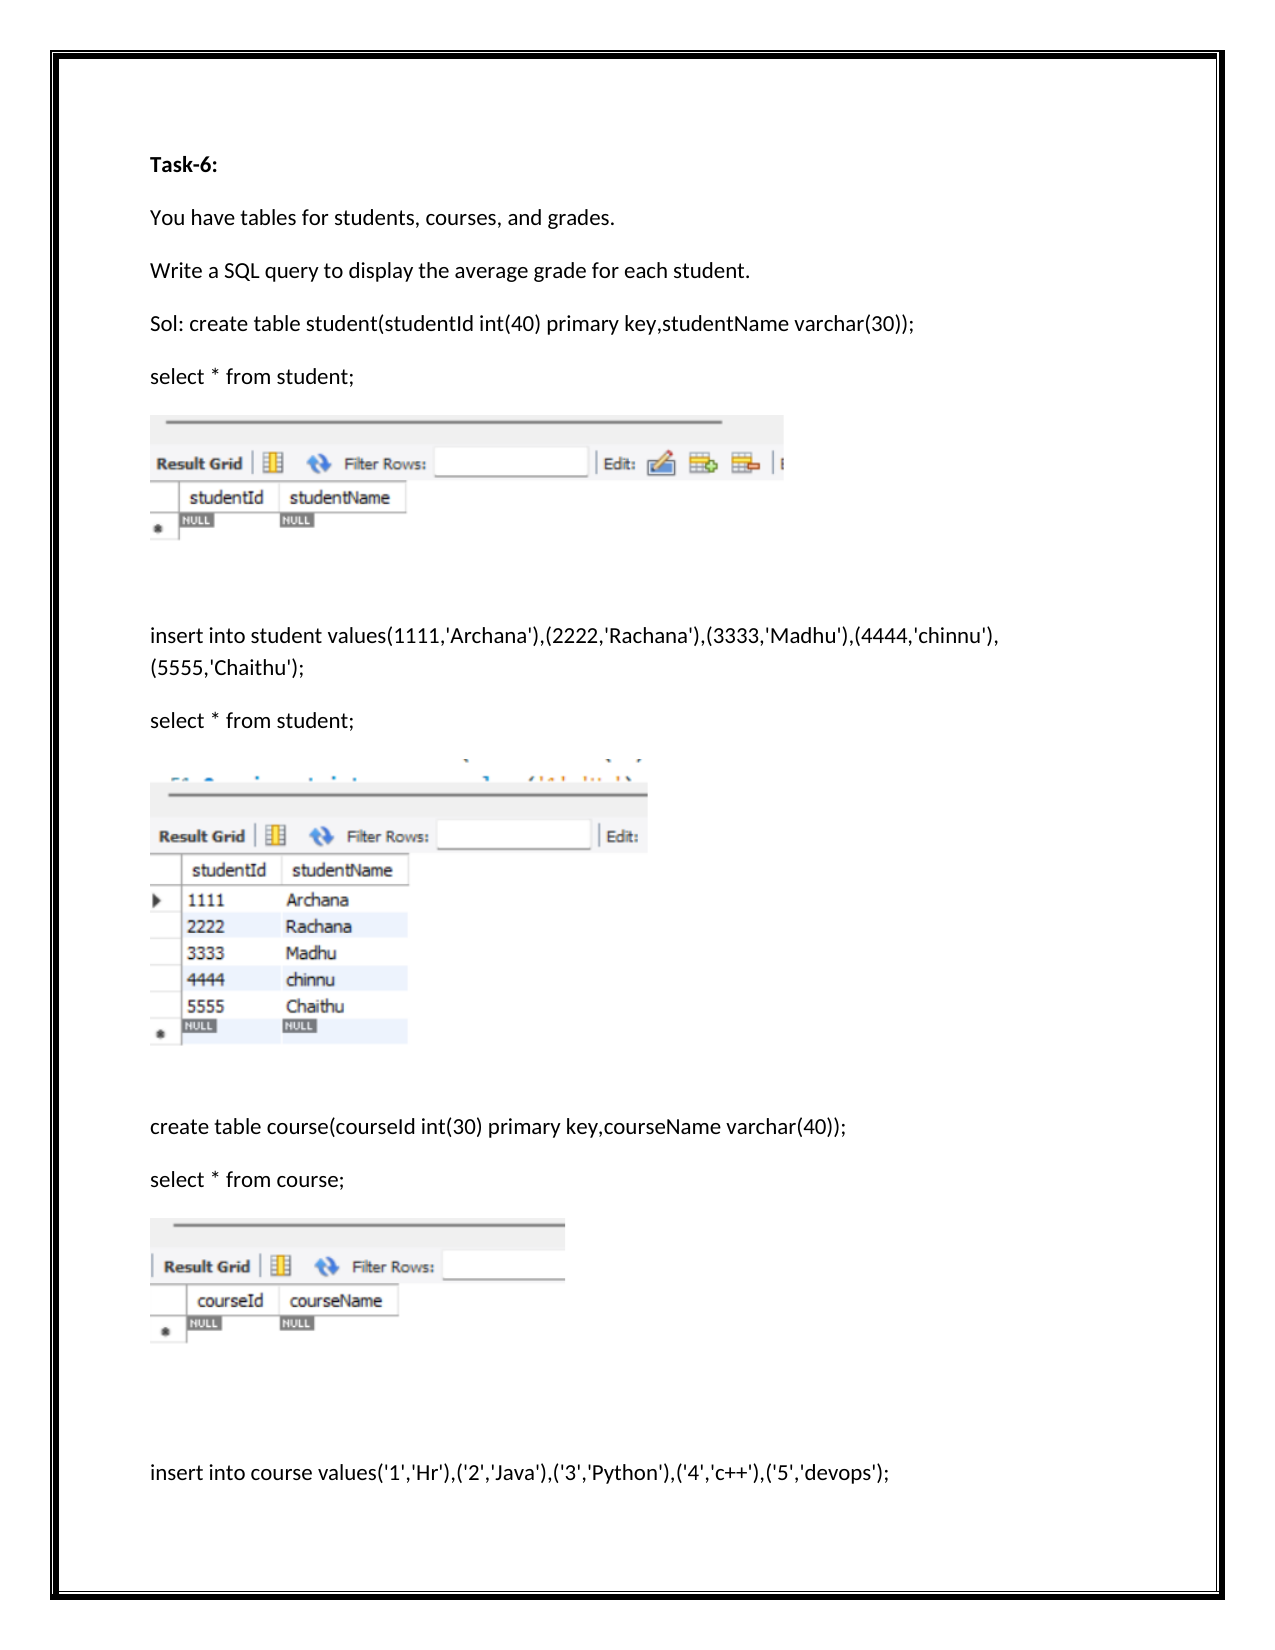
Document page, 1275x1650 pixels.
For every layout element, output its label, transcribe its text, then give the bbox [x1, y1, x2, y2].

picture [150, 759, 648, 1087]
picture [150, 415, 784, 597]
text select * from student; [150, 707, 1125, 734]
text Sol: create table student(studentId int(40) primary key,studentName varchar(30)); [150, 309, 1125, 337]
text create table course(courseId int(30) primary key,courseName varchar(40)); [150, 1112, 1125, 1140]
text select * from student; [150, 362, 1125, 390]
text select * from course; [150, 1165, 1125, 1193]
text Write a SQL query to display the average grade for each student. [150, 256, 1125, 284]
text Task-6: [150, 150, 1125, 178]
picture [150, 1218, 565, 1434]
text insert into course values('1','Hr'),('2','Java'),('3','Python'),('4','c++'),('5','devops'); [150, 1458, 1125, 1486]
text insert into student values(1111,'Archana'),(2222,'Rachana'),(3333,'Madhu'),(4444,'chinnu'),(5555,'Chaithu'); [150, 621, 1125, 682]
text You have tables for students, courses, and grades. [150, 203, 1125, 231]
